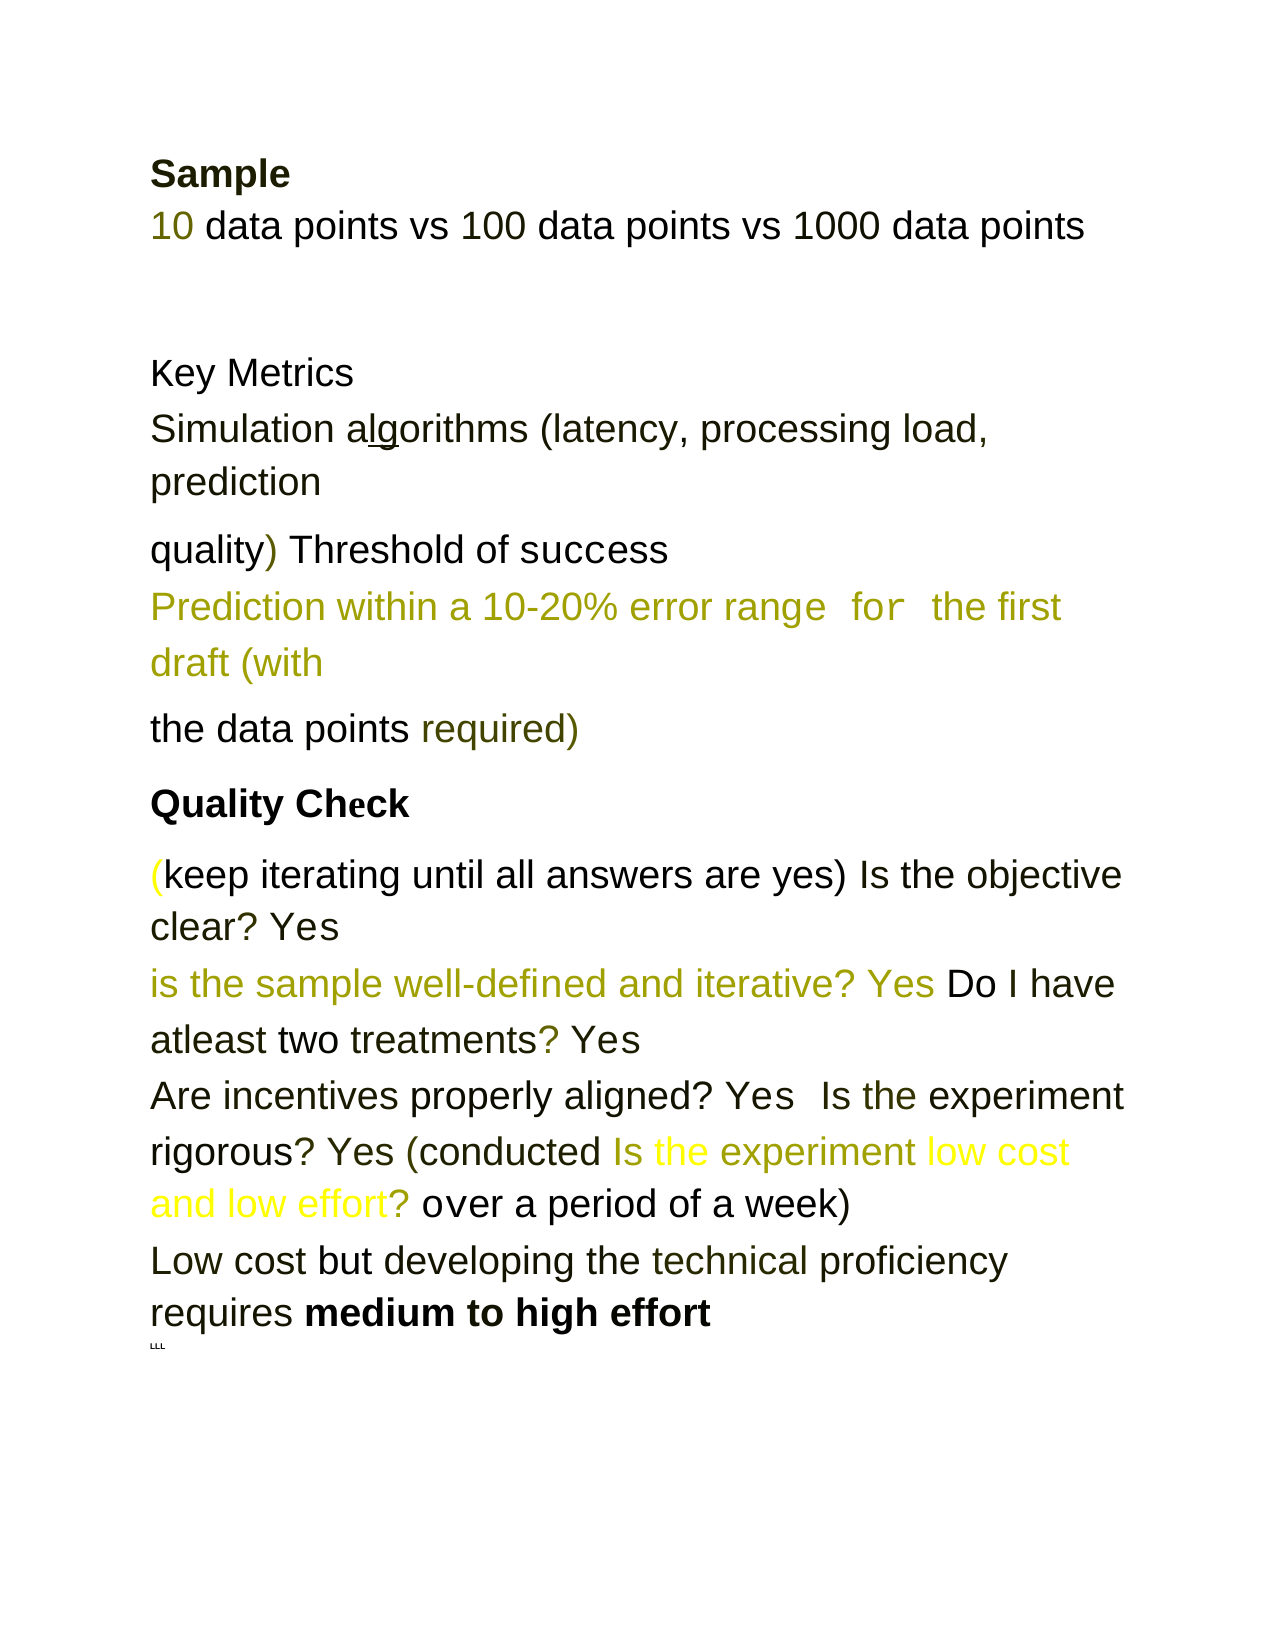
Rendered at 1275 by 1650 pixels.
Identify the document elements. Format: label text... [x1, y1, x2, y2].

text Quality Check [150, 781, 1125, 826]
text Low cost but developing the technical proficiency requires medium to high effort [150, 1237, 1125, 1335]
text Key Metrics [150, 349, 1125, 398]
text quality) Threshold of success [150, 526, 1125, 576]
text is the sample well-defined and iterative? Yes Do I have atleast two treatments? Yes [150, 960, 1125, 1065]
text Sample [150, 150, 1125, 196]
text 10 data points vs 100 data points vs 1000 data points [150, 202, 1125, 248]
text Simulation algorithms (latency, processing load, prediction [150, 406, 1125, 504]
text (keep iterating until all answers are yes) Is the objective clear? Yes [150, 851, 1125, 953]
text the data points required) [150, 706, 1125, 751]
text Are incentives properly aligned? Yes Is the experiment rigorous? Yes (conducted Is the experiment low cost and low effort? over a period of a week) [150, 1072, 1125, 1230]
text Prediction within a 10-20% error range for the first draft (with [150, 583, 1125, 684]
